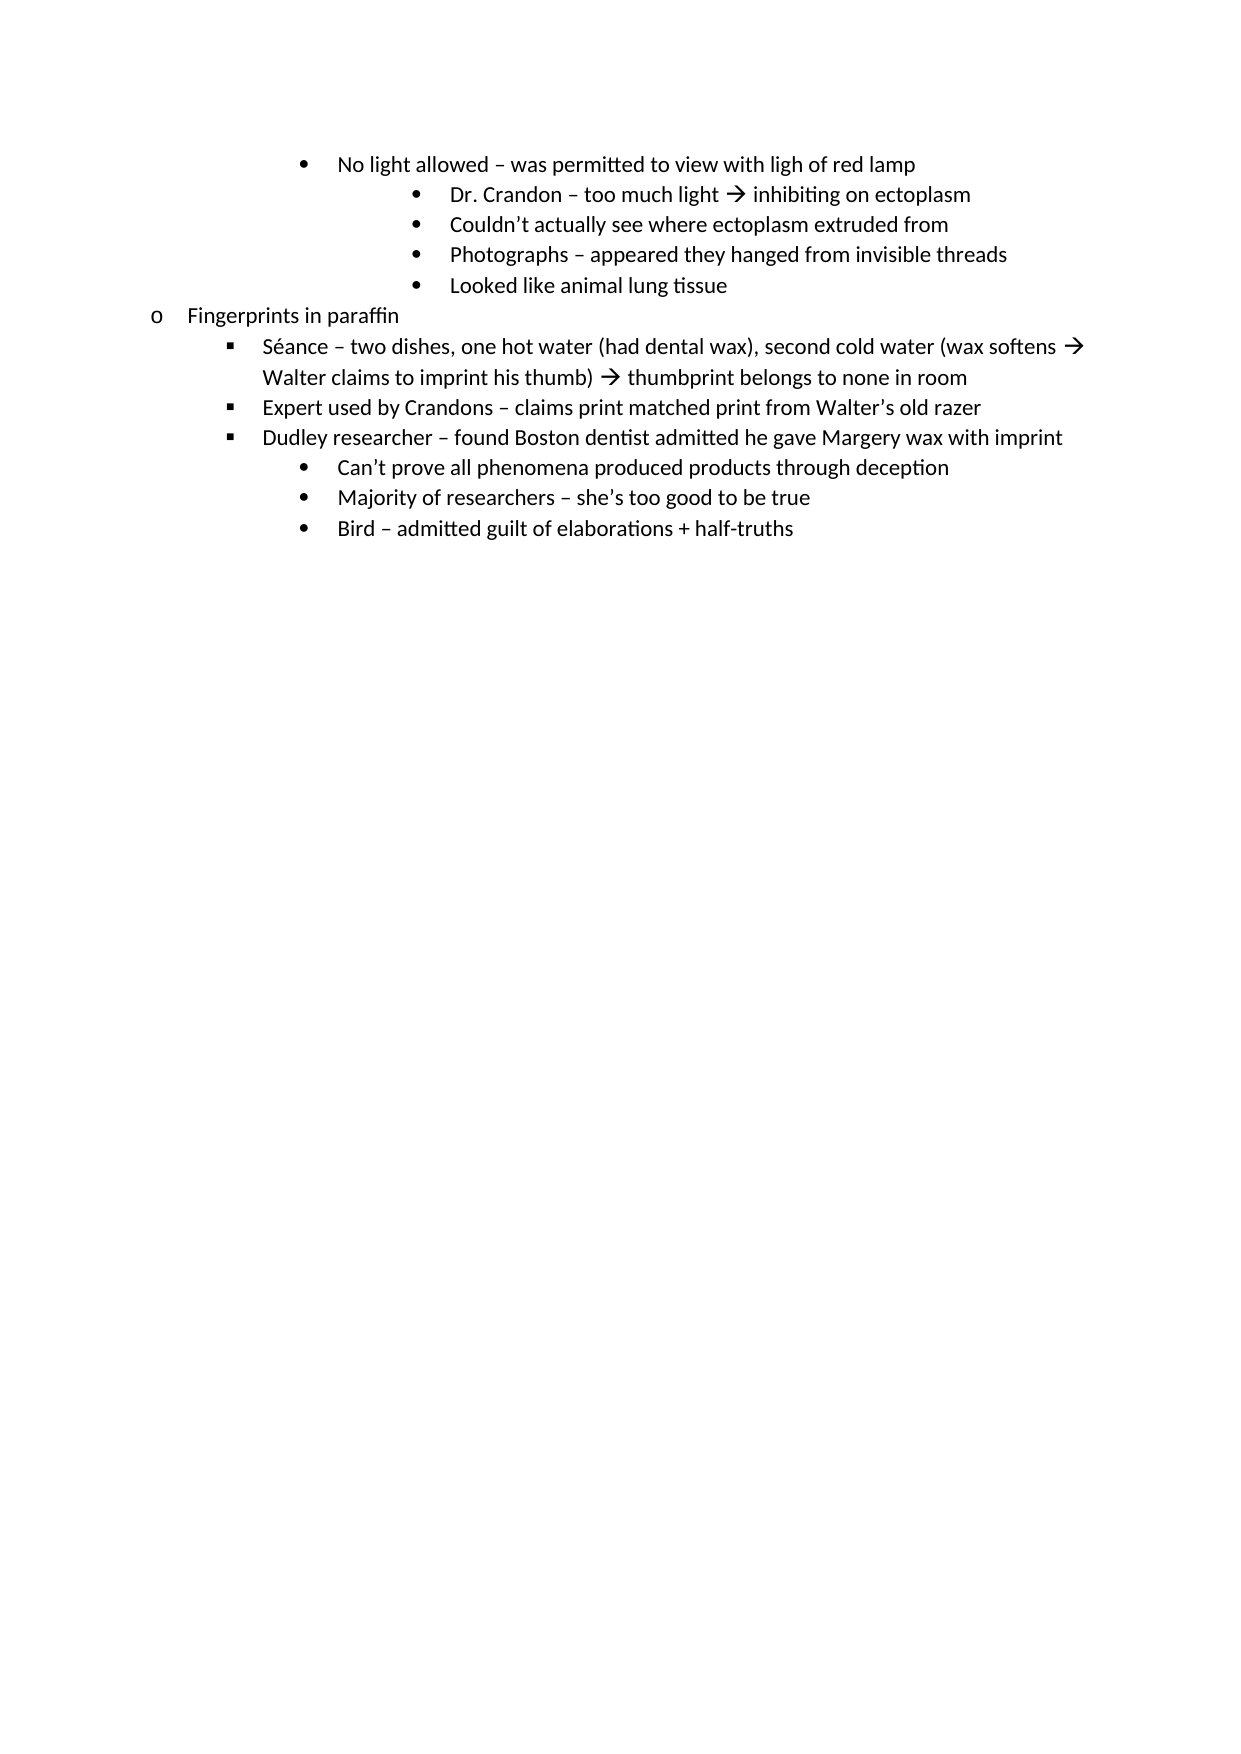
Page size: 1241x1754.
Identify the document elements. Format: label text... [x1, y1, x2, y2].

list No light allowed – was permitted to view with ligh of red lamp [300, 150, 1090, 178]
list Dudley researcher – found Boston dentist admitted he gave Margery wax with imprint [225, 423, 1090, 451]
list Photographs – appeared they hanged from invisible threads [412, 241, 1090, 269]
list Expert used by Crandons – claims print matched print from Walter’s old razer [225, 393, 1090, 421]
list Fingerprints in paraffin [150, 301, 1090, 330]
list Bird – admitted guilt of elaborations + half-truths [300, 514, 1090, 542]
list Couldn’t actually see where ectoplasm extruded from [412, 210, 1090, 238]
list Dr. Crandon – too much light inhibiting on ectoplasm [412, 180, 1090, 208]
list Majority of researchers – she’s too good to be true [300, 483, 1090, 512]
list Can’t prove all phenomena produced products through deception [300, 453, 1090, 481]
list Looked like animal lung tissue [412, 271, 1090, 299]
list Séance – two dishes, one hot water (had dental wax), second cold water (wax softens Walter claims to imprint his thumb) thumbprint belongs to none in room [225, 332, 1090, 391]
